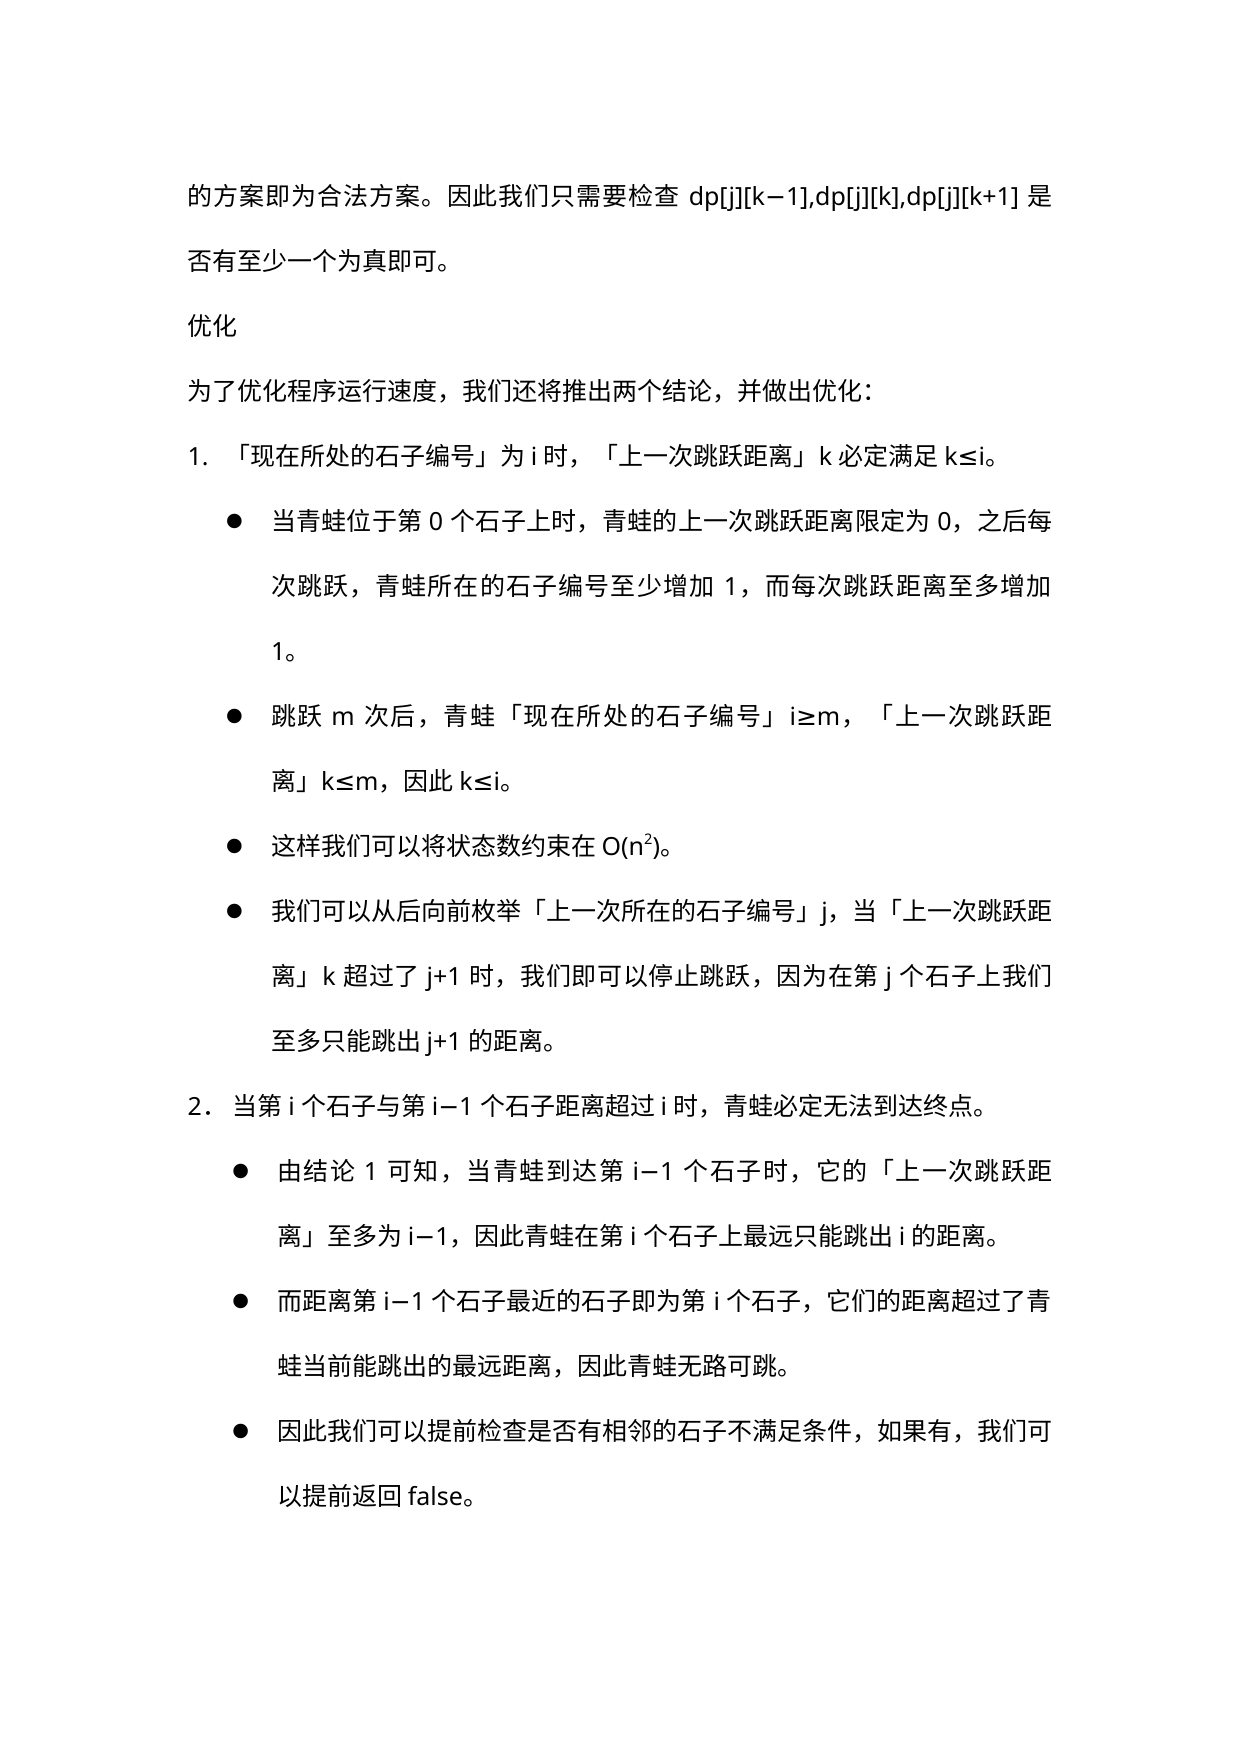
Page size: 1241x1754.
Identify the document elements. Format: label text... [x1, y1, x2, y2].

list 「现在所处的石子编号」为 i 时，「上一次跳跃距离」k 必定满足 k≤i。 [187, 422, 1053, 487]
text 为了优化程序运行速度，我们还将推出两个结论，并做出优化： [187, 357, 1053, 422]
list 跳跃 m 次后，青蛙「现在所处的石子编号」i≥m，「上一次跳跃距离」k≤m，因此 k≤i。 [225, 682, 1053, 812]
list 因此我们可以提前检查是否有相邻的石子不满足条件，如果有，我们可以提前返回 false。 [231, 1397, 1053, 1527]
list 当青蛙位于第 0 个石子上时，青蛙的上一次跳跃距离限定为 0，之后每次跳跃，青蛙所在的石子编号至少增加 1，而每次跳跃距离至多增加 1。 [225, 487, 1053, 682]
list 这样我们可以将状态数约束在 O(n2)。 [225, 812, 1053, 877]
list 由结论 1 可知，当青蛙到达第 i−1 个石子时，它的「上一次跳跃距离」至多为 i−1，因此青蛙在第 i 个石子上最远只能跳出 i 的距离。 [231, 1137, 1053, 1267]
text 2． 当第 i 个石子与第 i−1 个石子距离超过 i 时，青蛙必定无法到达终点。 [187, 1072, 1053, 1137]
list 而距离第 i−1 个石子最近的石子即为第 i 个石子，它们的距离超过了青蛙当前能跳出的最远距离，因此青蛙无路可跳。 [231, 1267, 1053, 1397]
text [187, 162, 1053, 292]
list 我们可以从后向前枚举「上一次所在的石子编号」j，当「上一次跳跃距离」k 超过了 j+1 时，我们即可以停止跳跃，因为在第 j 个石子上我们至多只能跳出 j+1 的距离。 [225, 877, 1053, 1072]
text 优化 [187, 292, 1053, 357]
